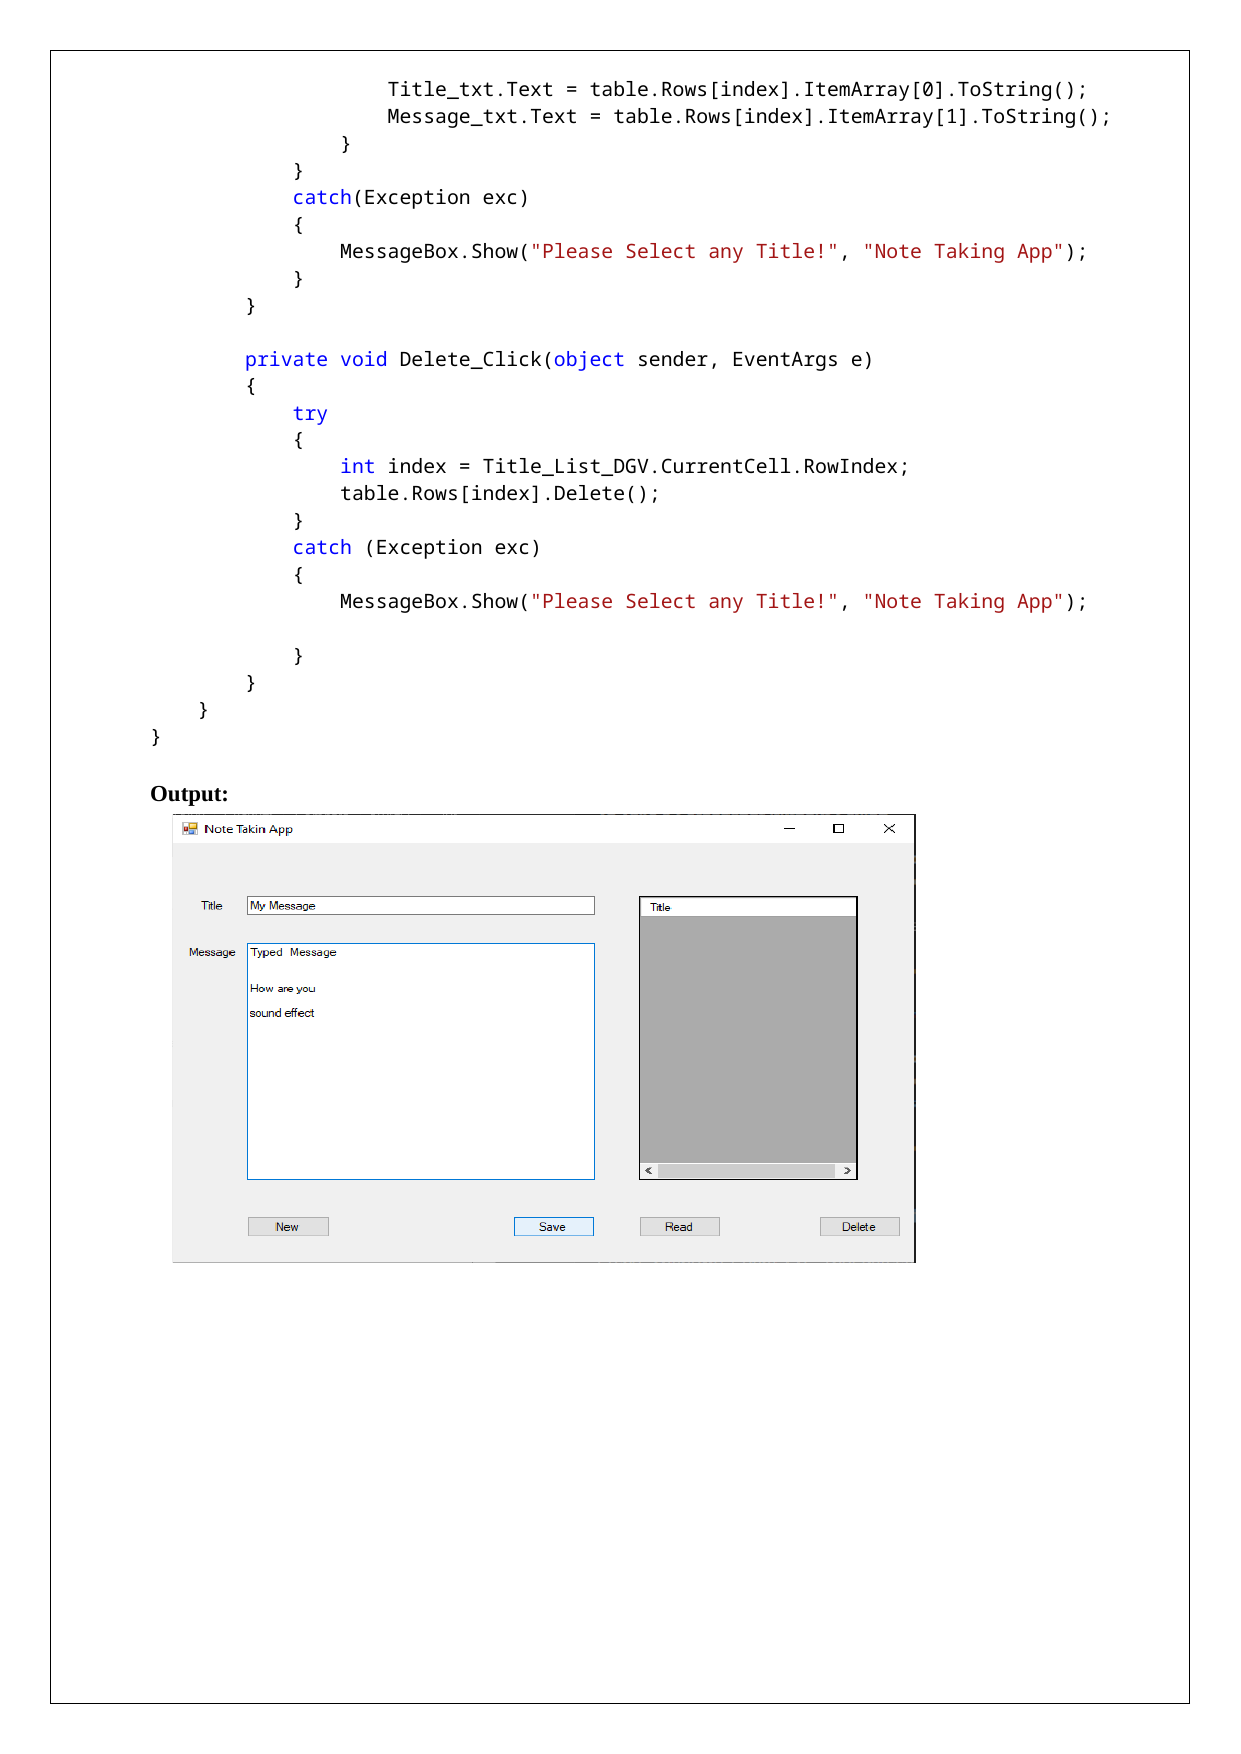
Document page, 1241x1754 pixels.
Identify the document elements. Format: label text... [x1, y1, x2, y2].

text private void Delete_Click(object sender, EventArgs e) [150, 345, 1165, 372]
text { [150, 372, 1165, 399]
text MessageBox.Show("Please Select any Title!", "Note Taking App"); [150, 237, 1165, 264]
text } [150, 722, 1165, 749]
text } [150, 507, 1165, 534]
text { [150, 210, 1165, 237]
text } [150, 696, 1165, 722]
text } [150, 129, 1165, 156]
text Title_txt.Text = table.Rows[index].ItemArray[0].ToString(); [150, 75, 1165, 102]
text MessageBox.Show("Please Select any Title!", "Note Taking App"); [150, 588, 1165, 614]
text } [150, 291, 1165, 318]
text } [150, 642, 1165, 668]
text { [150, 426, 1165, 453]
text try [150, 399, 1165, 426]
text Output: [75, 779, 1165, 806]
picture [172, 814, 916, 1263]
text } [150, 156, 1165, 183]
text catch(Exception exc) [150, 183, 1165, 210]
text { [150, 561, 1165, 588]
text table.Rows[index].Delete(); [150, 480, 1165, 507]
text } [150, 264, 1165, 291]
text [150, 453, 1165, 480]
text } [150, 668, 1165, 696]
text Message_txt.Text = table.Rows[index].ItemArray[1].ToString(); [150, 102, 1165, 129]
text catch (Exception exc) [150, 534, 1165, 561]
